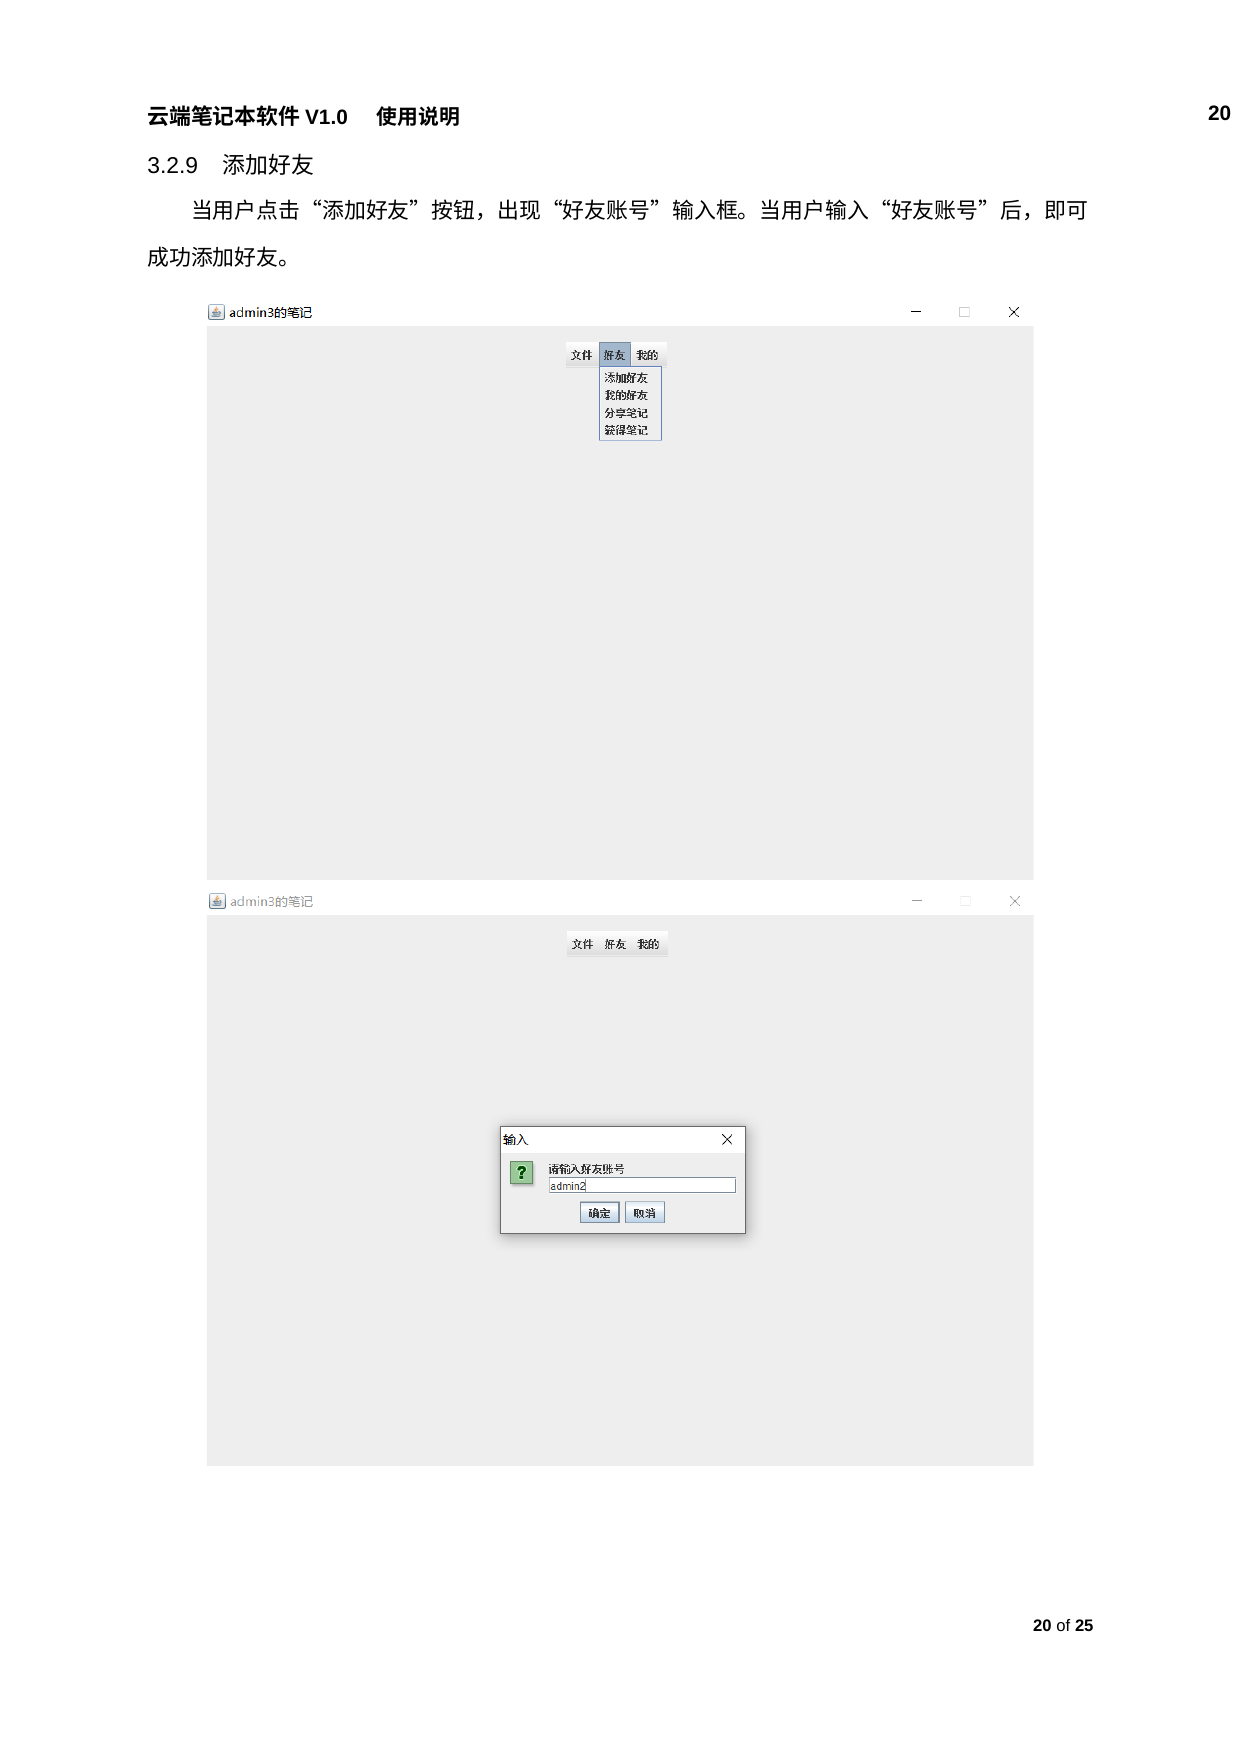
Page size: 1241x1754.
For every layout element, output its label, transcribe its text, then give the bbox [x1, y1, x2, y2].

picture [206, 300, 1034, 880]
subtitle 添加好友 [147, 147, 1093, 180]
picture [206, 892, 1034, 1466]
text 当用户点击“添加好友”按钮，出现“好友账号”输入框。当用户输入“好友账号”后，即可成功添加好友。 [147, 193, 1093, 272]
